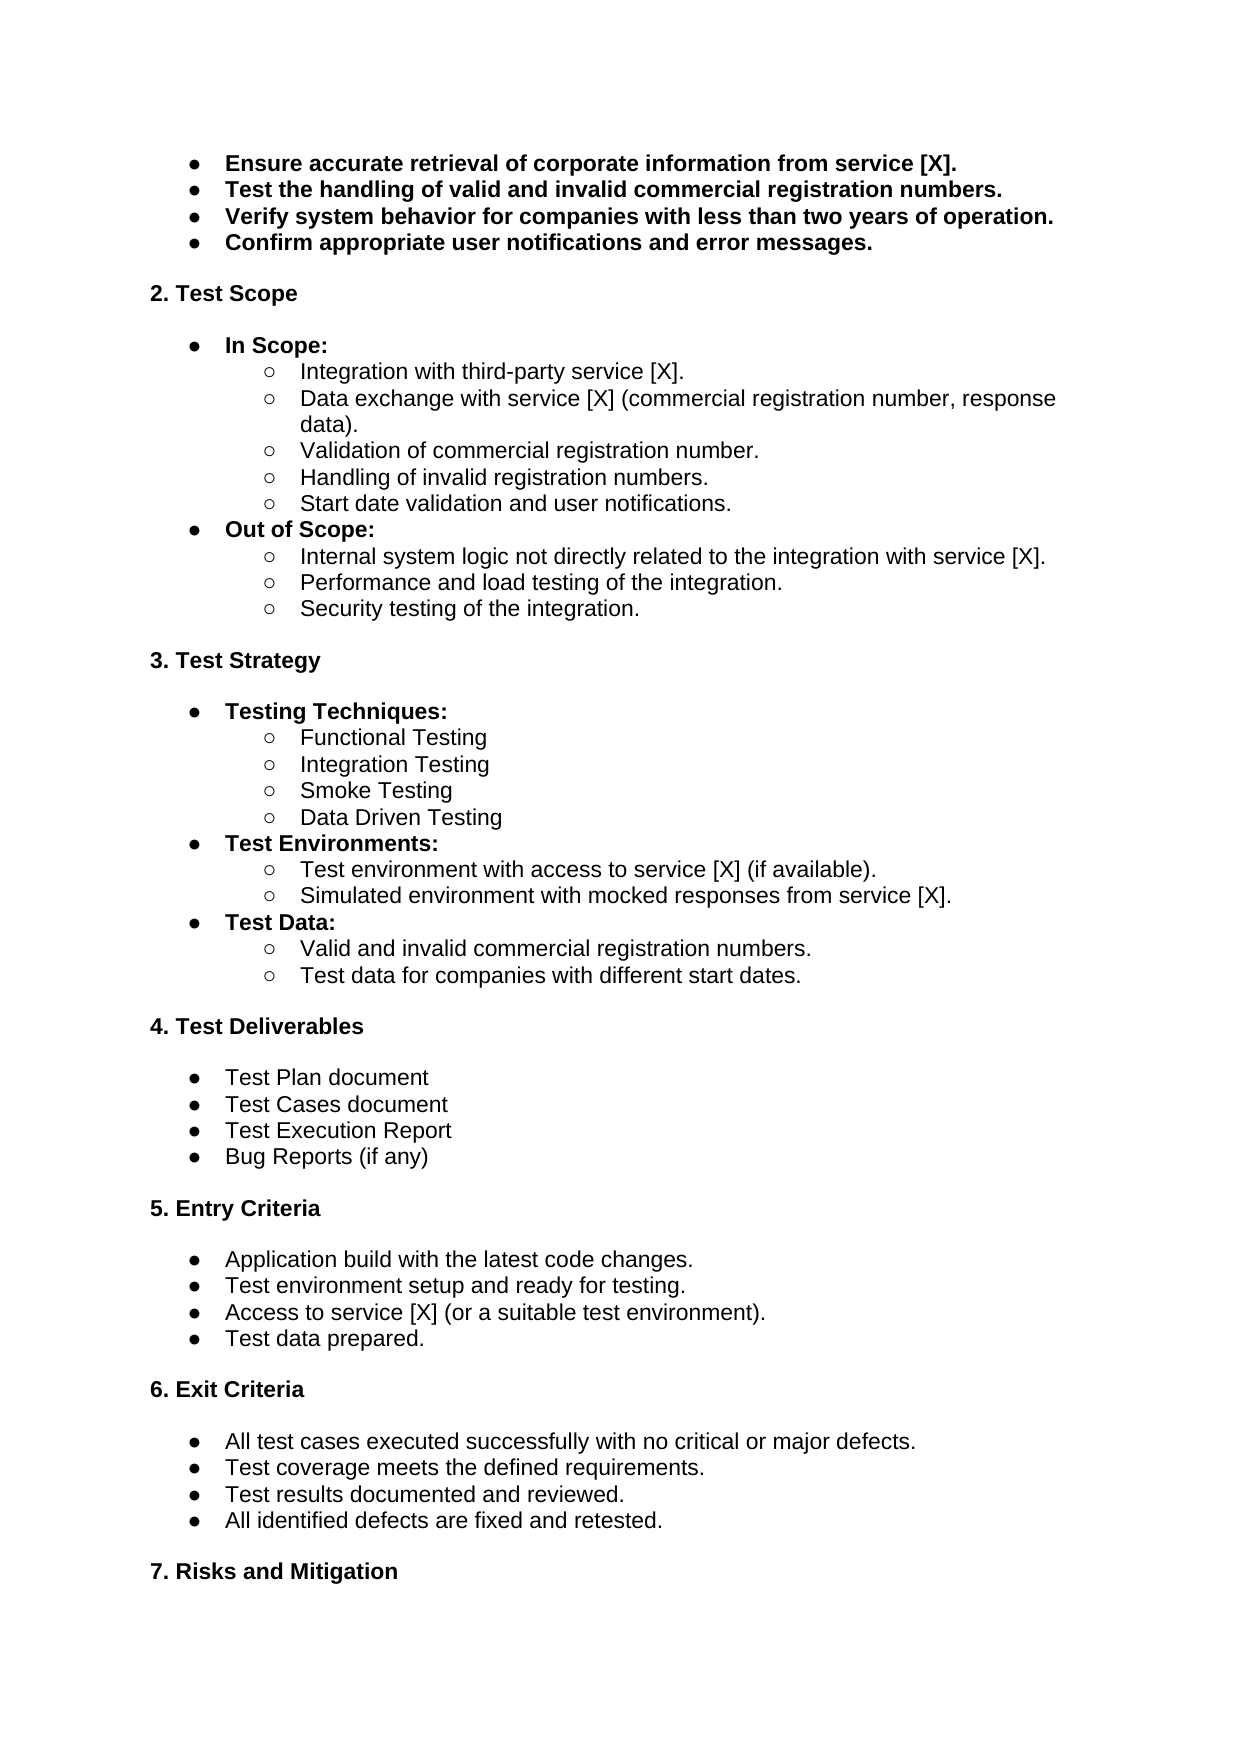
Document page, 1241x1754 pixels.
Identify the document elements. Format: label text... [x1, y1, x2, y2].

list Handling of invalid registration numbers. [262, 463, 1090, 490]
list Internal system logic not directly related to the integration with service [X]. [262, 543, 1090, 569]
list Test Environments: [187, 830, 1090, 856]
list Test environment setup and ready for testing. [187, 1272, 1090, 1299]
list Verify system behavior for companies with less than two years of operation. [187, 203, 1090, 229]
text 5. Entry Criteria [150, 1195, 1090, 1221]
list Test the handling of valid and invalid commercial registration numbers. [187, 176, 1090, 203]
list Testing Techniques: [187, 698, 1090, 724]
text 4. Test Deliverables [150, 1013, 1090, 1039]
text 2. Test Scope [150, 280, 1090, 307]
text 7. Risks and Mitigation [150, 1558, 1090, 1584]
text 3. Test Strategy [150, 647, 1090, 673]
list Ensure accurate retrieval of corporate information from service [X]. [187, 150, 1090, 176]
list Test data prepared. [187, 1325, 1090, 1351]
list Application build with the latest code changes. [187, 1246, 1090, 1272]
list Test results documented and reviewed. [187, 1481, 1090, 1507]
list Bug Reports (if any) [187, 1143, 1090, 1170]
list Performance and load testing of the integration. [262, 569, 1090, 595]
list Access to service [X] (or a suitable test environment). [187, 1299, 1090, 1325]
list Test Data: [187, 909, 1090, 935]
list All identified defects are fixed and retested. [187, 1507, 1090, 1533]
list Data Driven Testing [262, 803, 1090, 830]
list Test Cases document [187, 1091, 1090, 1117]
list Test Plan document [187, 1064, 1090, 1091]
list Test Execution Report [187, 1117, 1090, 1143]
list Confirm appropriate user notifications and error messages. [187, 229, 1090, 255]
list Functional Testing [262, 724, 1090, 751]
list Integration with third-party service [X]. [262, 358, 1090, 384]
list Simulated environment with mocked responses from service [X]. [262, 882, 1090, 909]
list Test data for companies with different start dates. [262, 962, 1090, 988]
list Integration Testing [262, 751, 1090, 777]
list Data exchange with service [X] (commercial registration number, response data). [262, 384, 1090, 437]
list Test coverage meets the defined requirements. [187, 1454, 1090, 1481]
list All test cases executed successfully with no critical or major defects. [187, 1428, 1090, 1454]
list Start date validation and user notifications. [262, 490, 1090, 516]
list Test environment with access to service [X] (if available). [262, 856, 1090, 882]
list Security testing of the integration. [262, 595, 1090, 622]
list Valid and invalid commercial registration numbers. [262, 935, 1090, 962]
text 6. Exit Criteria [150, 1376, 1090, 1403]
list Out of Scope: [187, 516, 1090, 543]
list Smoke Testing [262, 777, 1090, 803]
list Validation of commercial registration number. [262, 437, 1090, 463]
list In Scope: [187, 332, 1090, 358]
